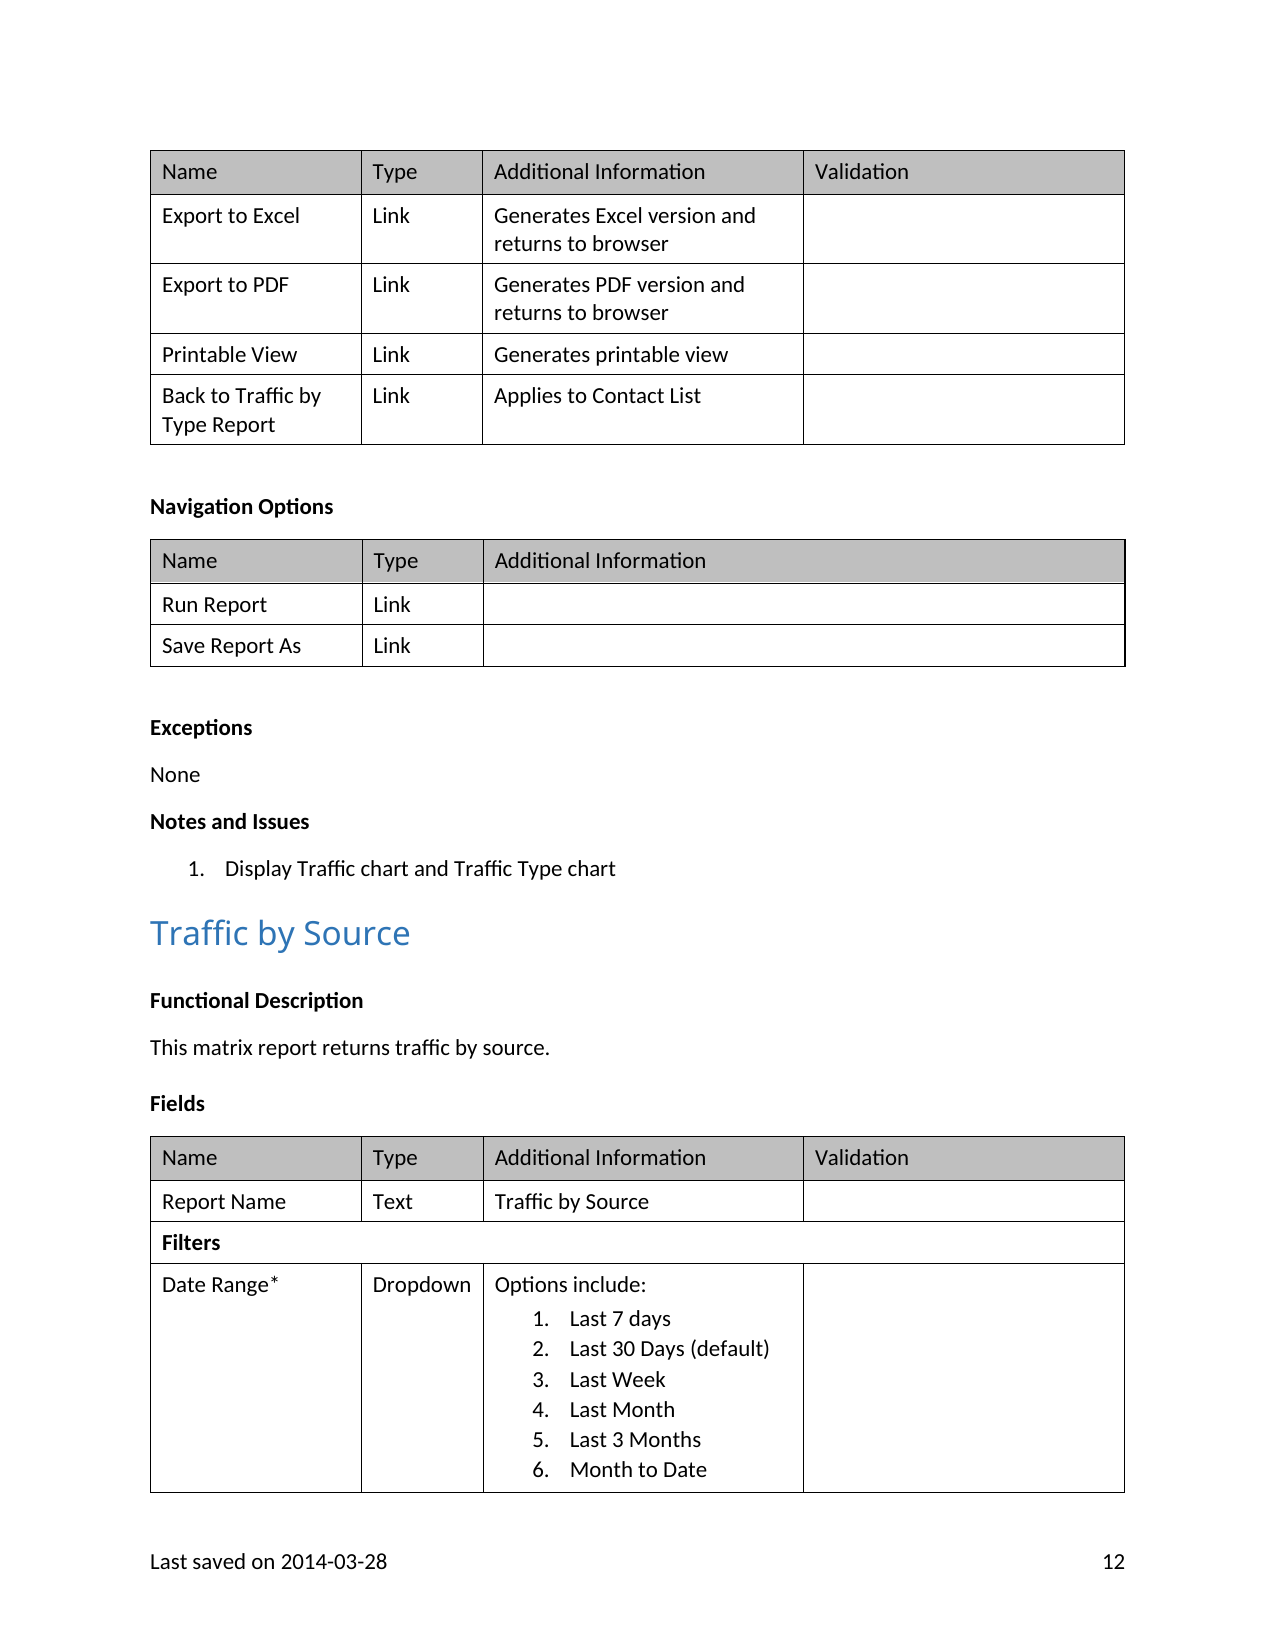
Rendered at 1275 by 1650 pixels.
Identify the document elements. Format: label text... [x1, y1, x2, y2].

text Notes and Issues [150, 807, 1125, 835]
table_cell Link [362, 264, 482, 333]
table_header Additional Information [483, 151, 803, 194]
table_cell [484, 625, 1124, 666]
table_cell [804, 264, 1124, 333]
table_header Type [363, 540, 483, 582]
table_cell [804, 195, 1124, 263]
table_header Additional Information [484, 540, 1124, 582]
table_cell Generates printable view [483, 334, 803, 374]
table_cell Date Range* [151, 1264, 361, 1492]
table_cell Generates Excel version and returns to browser [483, 195, 803, 263]
table_cell [804, 375, 1124, 444]
table_cell Run Report [151, 584, 362, 624]
table_cell Report Name [151, 1181, 361, 1221]
table_cell Text [362, 1181, 483, 1221]
table_header Name [151, 1137, 361, 1180]
table_cell Back to Traffic by Type Report [151, 375, 361, 444]
table_cell [484, 584, 1124, 624]
table_cell Link [363, 625, 483, 666]
text Navigation Options [150, 492, 1125, 520]
table_cell Link [363, 584, 483, 624]
table_cell Link [362, 375, 482, 444]
table_cell Export to Excel [151, 195, 361, 263]
table_cell Applies to Contact List [483, 375, 803, 444]
table_header Type [362, 1137, 483, 1180]
table_header Validation [804, 151, 1124, 194]
table_cell Dropdown [362, 1264, 483, 1492]
table_header Type [362, 151, 482, 194]
table_cell Link [362, 334, 482, 374]
table_header Validation [804, 1137, 1124, 1180]
table_cell [804, 1264, 1124, 1492]
table_cell Traffic by Source [484, 1181, 803, 1221]
text Fields [150, 1089, 1125, 1117]
table_cell [804, 334, 1124, 374]
table_cell [804, 1181, 1124, 1221]
table_header Name [151, 540, 362, 582]
table_cell Save Report As [151, 625, 362, 666]
table_cell Filters [151, 1222, 1124, 1263]
subtitle Traffic by Source [150, 909, 1125, 955]
text None [150, 760, 1125, 788]
text This matrix report returns traffic by source. [150, 1033, 1125, 1061]
table_cell Printable View [151, 334, 361, 374]
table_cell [484, 1264, 803, 1492]
table_cell Generates PDF version and returns to browser [483, 264, 803, 333]
list Display Traffic chart and Traffic Type chart [187, 854, 1125, 882]
table_header Additional Information [484, 1137, 803, 1180]
table_cell Export to PDF [151, 264, 361, 333]
text Functional Description [150, 986, 1125, 1014]
text Exceptions [150, 713, 1125, 741]
table_header Name [151, 151, 361, 194]
table_cell Link [362, 195, 482, 263]
